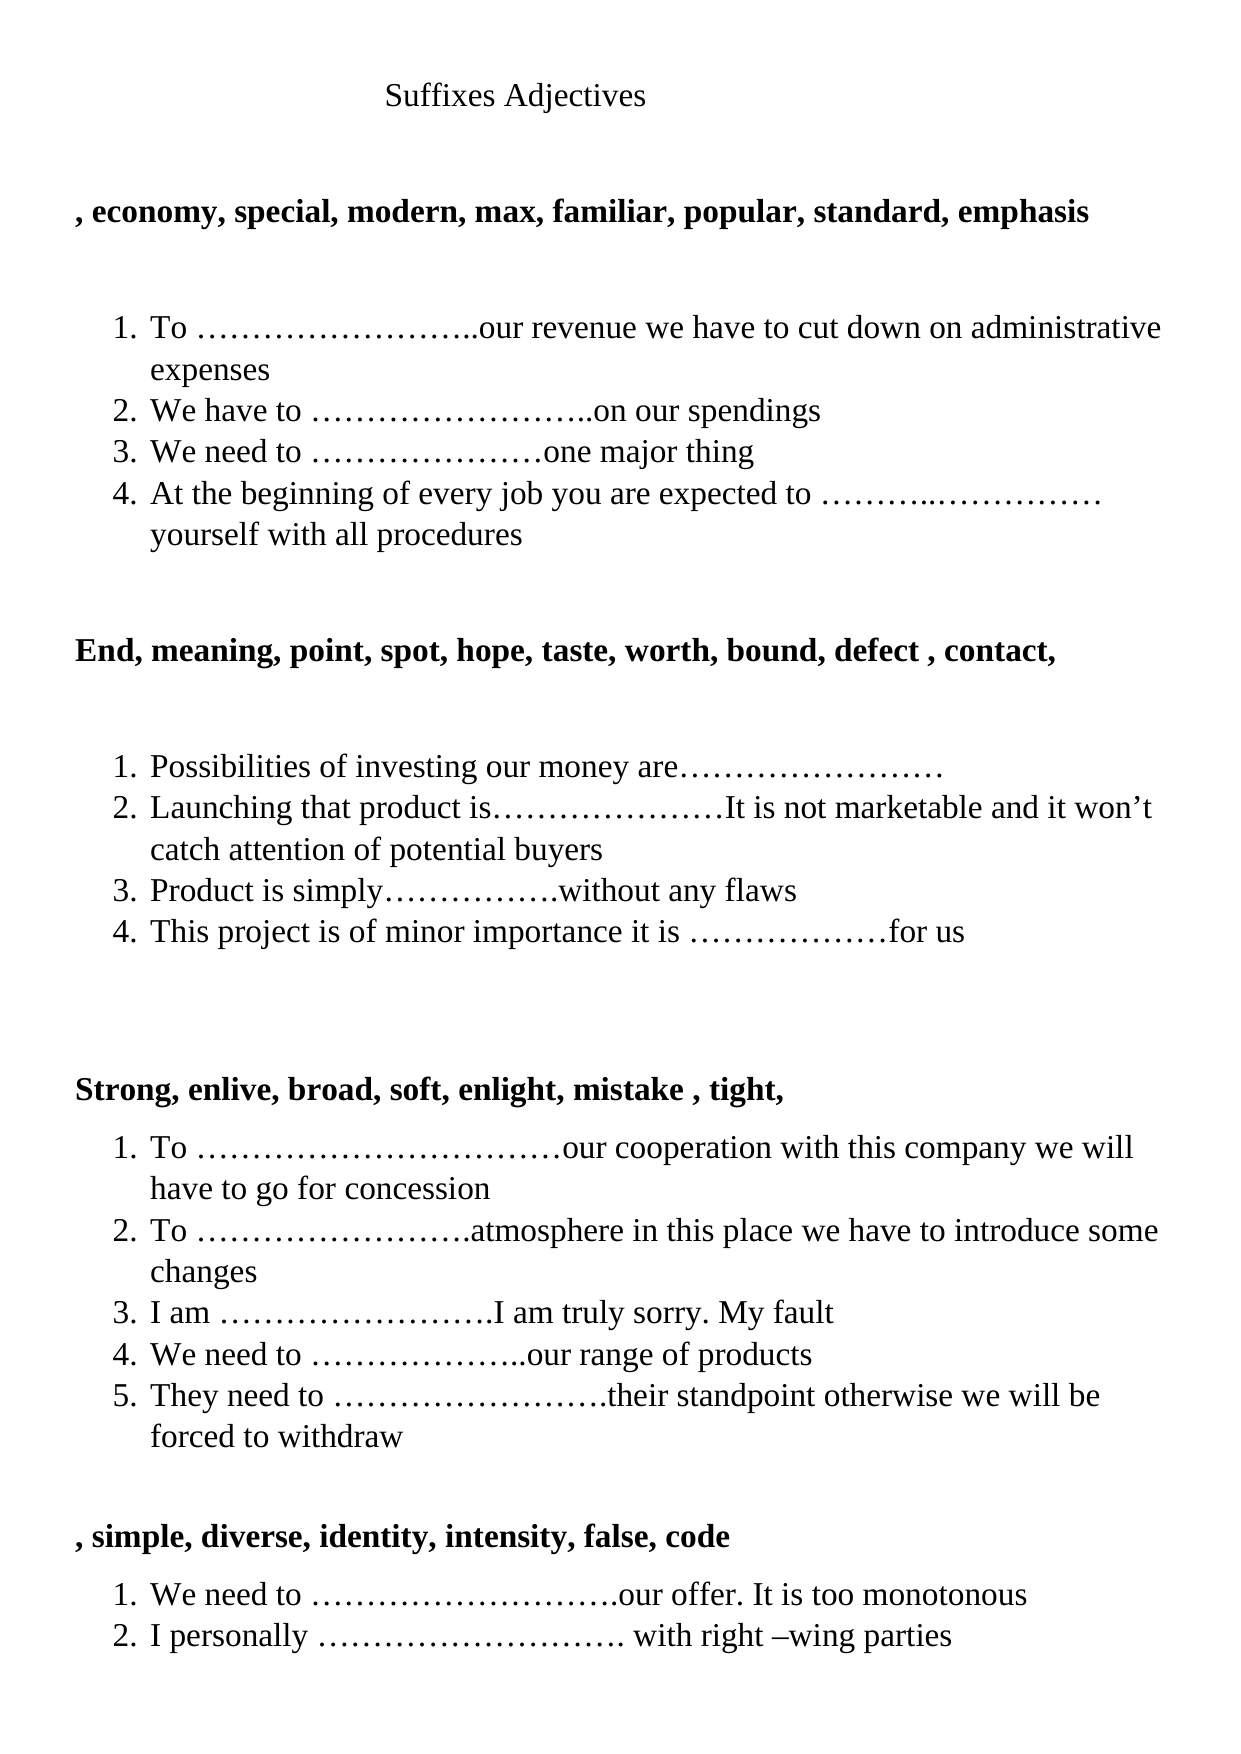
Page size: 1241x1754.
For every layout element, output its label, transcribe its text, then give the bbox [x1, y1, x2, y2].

list We have to ……………………..on our spendings [112, 390, 1165, 428]
list They need to …………………….their standpoint otherwise we will be forced to withdraw [112, 1375, 1165, 1455]
list Launching that product is…………………It is not marketable and it won’t catch attention of potential buyers [112, 788, 1165, 867]
text Suffixes Adjectives [75, 75, 1165, 113]
list At the beginning of every job you are expected to ………..……………yourself with all procedures [112, 473, 1165, 553]
list To ……………………………our cooperation with this company we will have to go for concession [112, 1127, 1165, 1207]
list I am …………………….I am truly sorry. My fault [112, 1293, 1165, 1331]
list To ……………………..our revenue we have to cut down on administrative expenses [112, 307, 1165, 387]
text Strong, enlive, broad, soft, enlight, mistake , tight, [75, 1069, 1165, 1107]
text , simple, diverse, identity, intensity, false, code [75, 1516, 1165, 1554]
list We need to …………………one major thing [112, 432, 1165, 470]
list We need to ……………………….our offer. It is too monotonous [112, 1574, 1165, 1612]
list I personally ………………………. with right –wing parties [112, 1615, 1165, 1654]
list We need to ………………..our range of products [112, 1334, 1165, 1372]
list Possibilities of investing our money are…………………… [112, 746, 1165, 785]
list This project is of minor importance it is ………………for us [112, 912, 1165, 950]
text , economy, special, modern, max, familiar, popular, standard, emphasis [75, 191, 1165, 230]
text End, meaning, point, spot, hope, taste, worth, bound, defect , contact, [75, 630, 1165, 669]
list To …………………….atmosphere in this place we have to introduce some changes [112, 1210, 1165, 1289]
list Product is simply…………….without any flaws [112, 870, 1165, 909]
